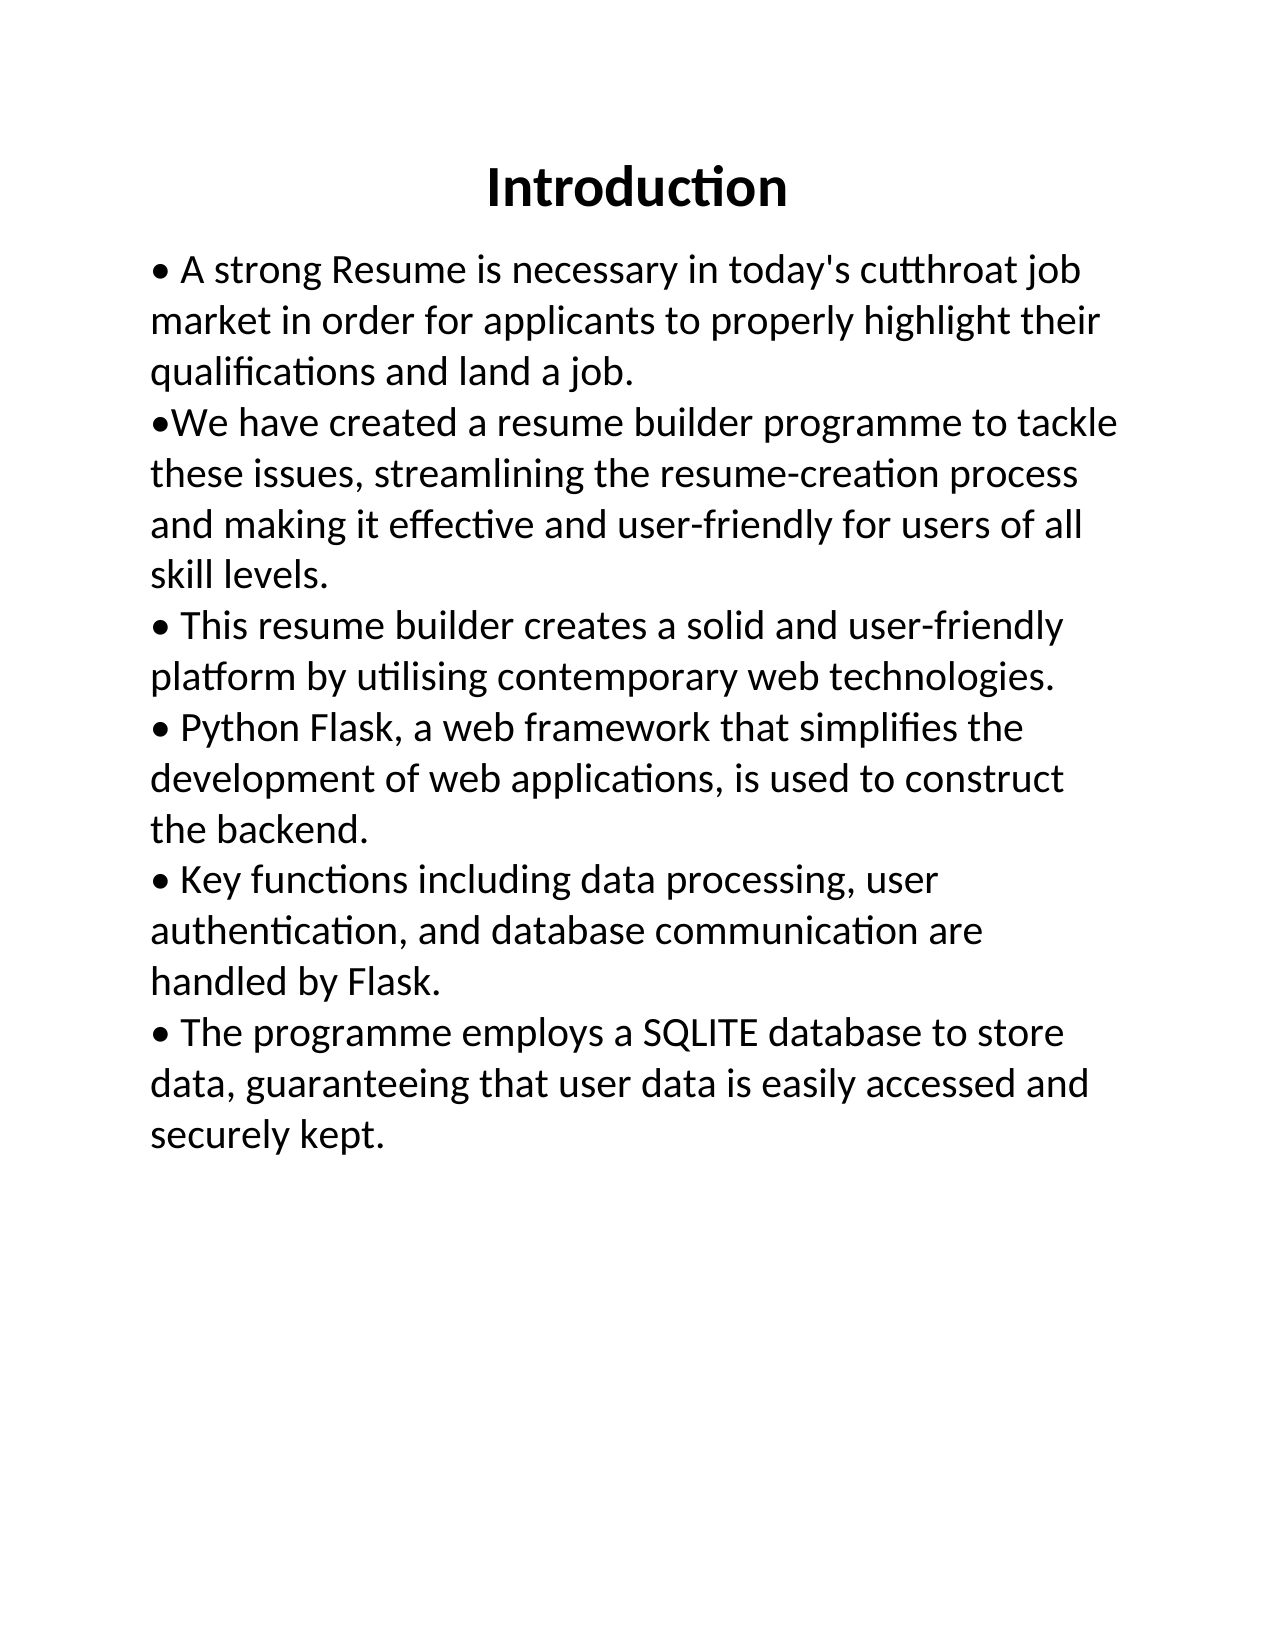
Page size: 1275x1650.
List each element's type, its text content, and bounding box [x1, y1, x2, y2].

text • A strong Resume is necessary in today's cutthroat job market in order for applicants to properly highlight their qualifications and land a job. •We have created a resume builder programme to tackle these issues, streamlining the resume-creation process and making it effective and user-friendly for users of all skill levels. • This resume builder creates a solid and user-friendly platform by utilising contemporary web technologies. • Python Flask, a web framework that simplifies the development of web applications, is used to construct the backend. • Key functions including data processing, user authentication, and database communication are handled by Flask. • The programme employs a SQLITE database to store data, guaranteeing that user data is easily accessed and securely kept. [150, 243, 1125, 1158]
text Introduction [150, 150, 1125, 221]
